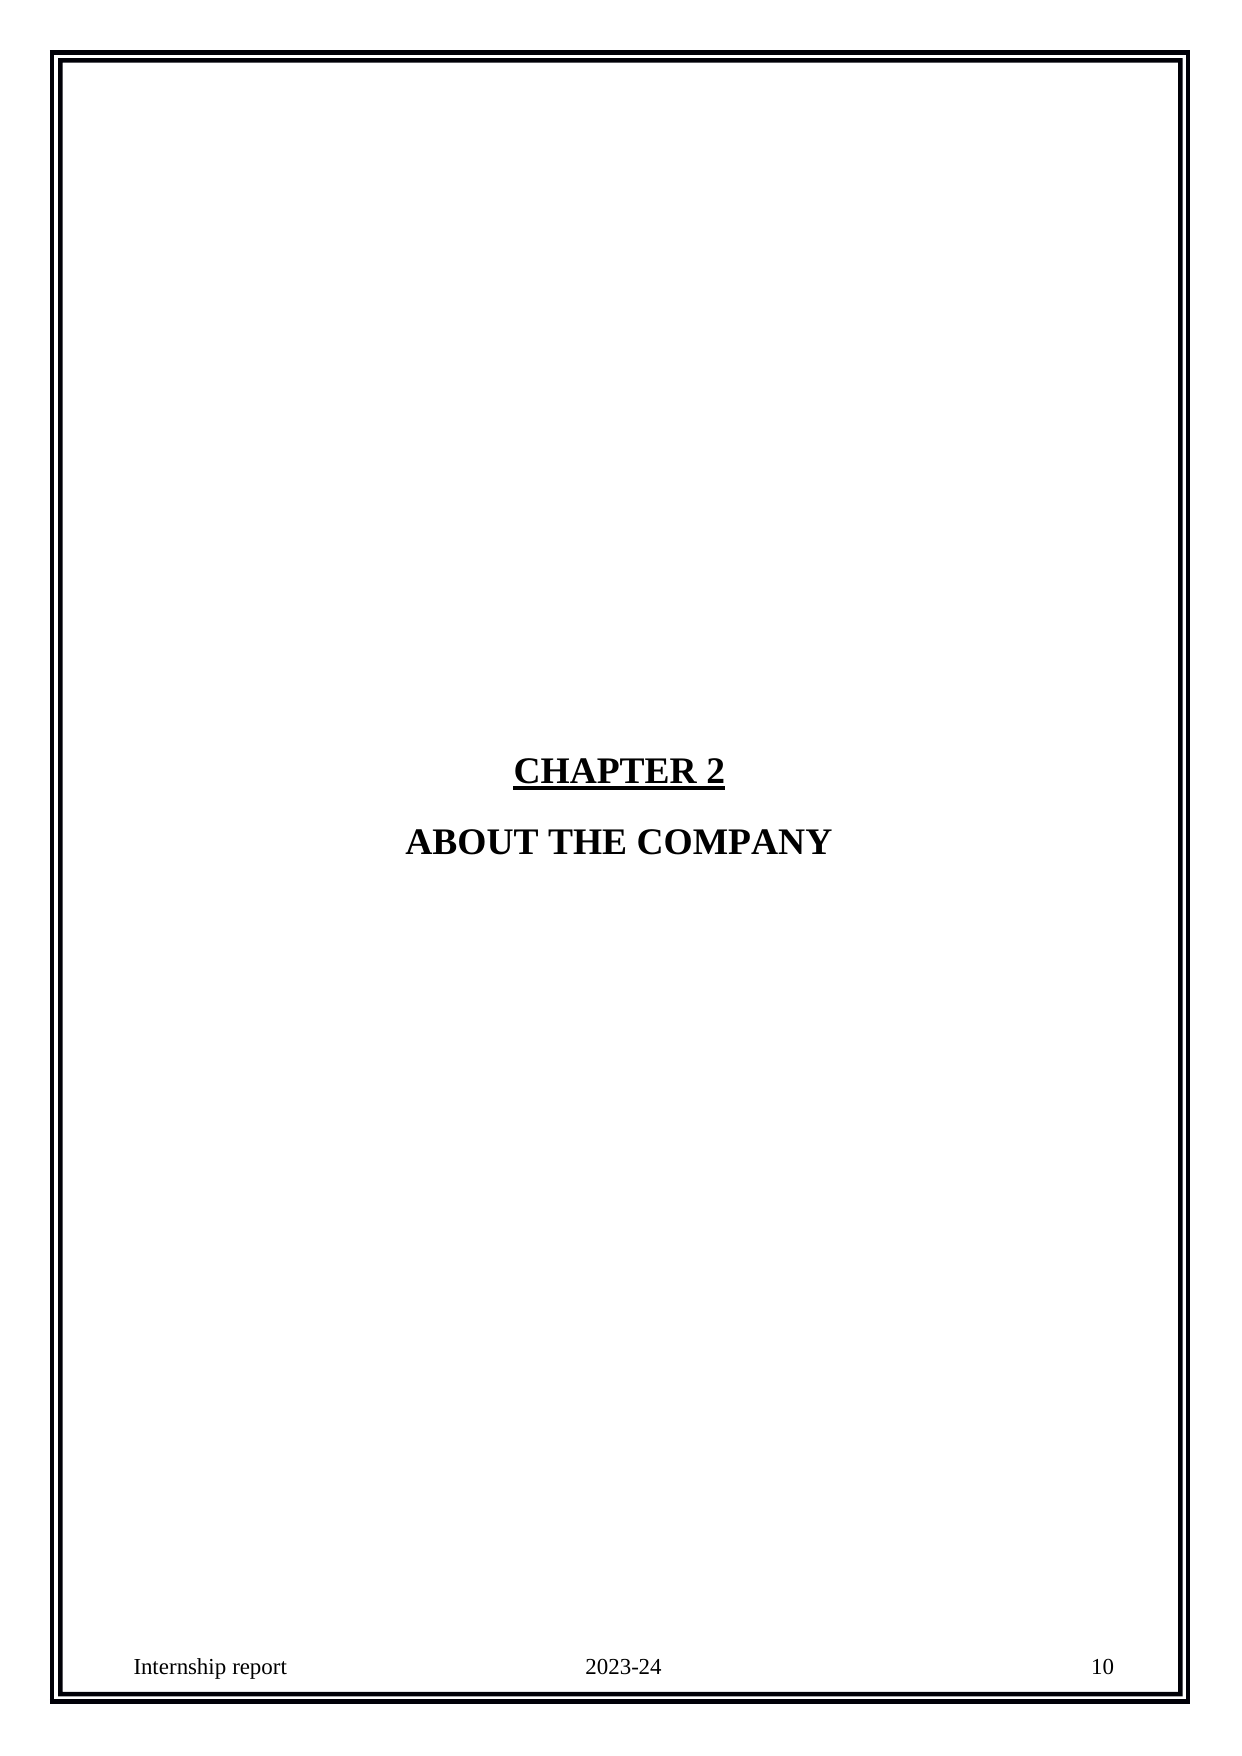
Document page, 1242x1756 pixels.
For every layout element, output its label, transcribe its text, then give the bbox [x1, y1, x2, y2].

subtitle CHAPTER 2 ABOUT THE COMPANY [405, 748, 856, 863]
